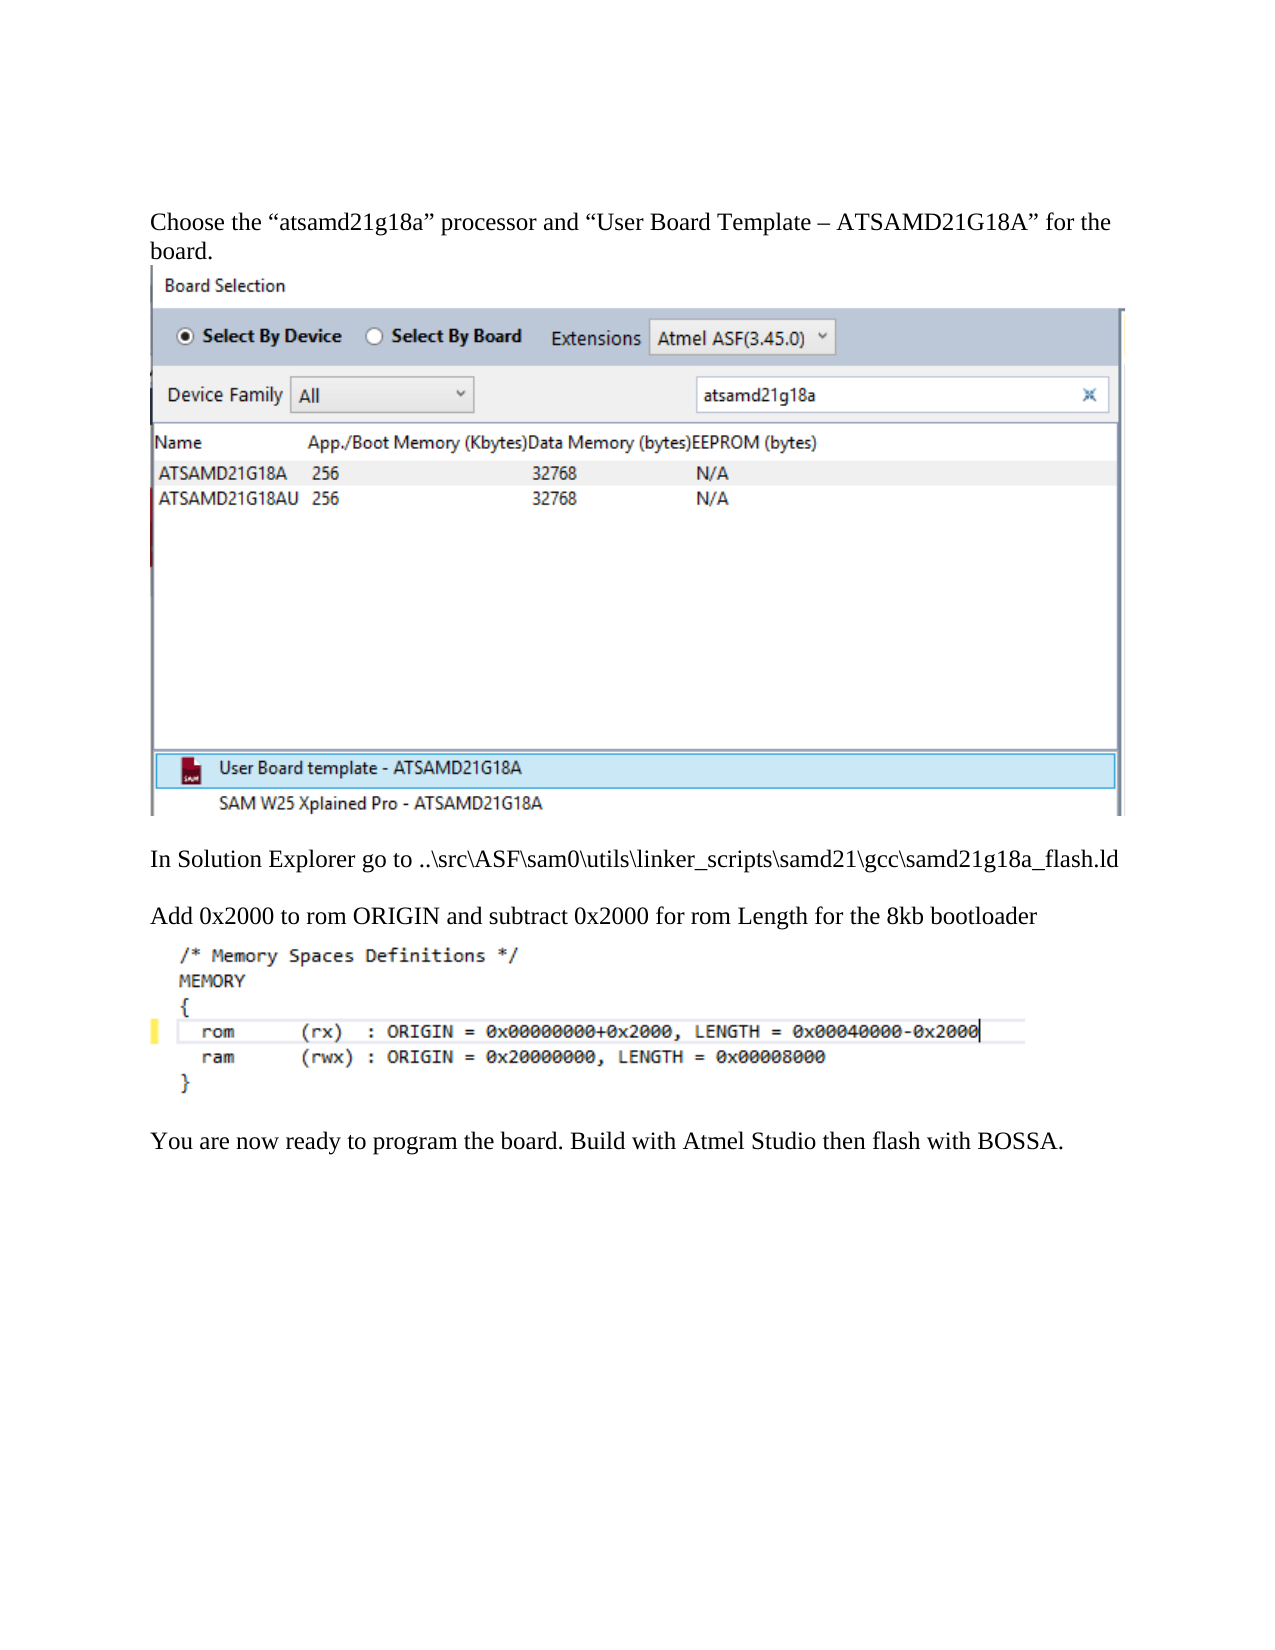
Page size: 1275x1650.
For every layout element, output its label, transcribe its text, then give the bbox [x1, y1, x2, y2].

picture [150, 930, 1025, 1098]
text Choose the “atsamd21g18a” processor and “User Board Template – ATSAMD21G18A” for the board. [150, 207, 1125, 265]
picture [150, 265, 1125, 816]
text You are now ready to program the board. Build with Atmel Studio then flash with BOSSA. [150, 1126, 1125, 1155]
text In Solution Explorer go to ..\src\ASF\sam0\utils\linker_scripts\samd21\gcc\samd21g18a_flash.ld [150, 844, 1125, 872]
text Add 0x2000 to rom ORIGIN and subtract 0x2000 for rom Length for the 8kb bootloader [150, 901, 1125, 930]
